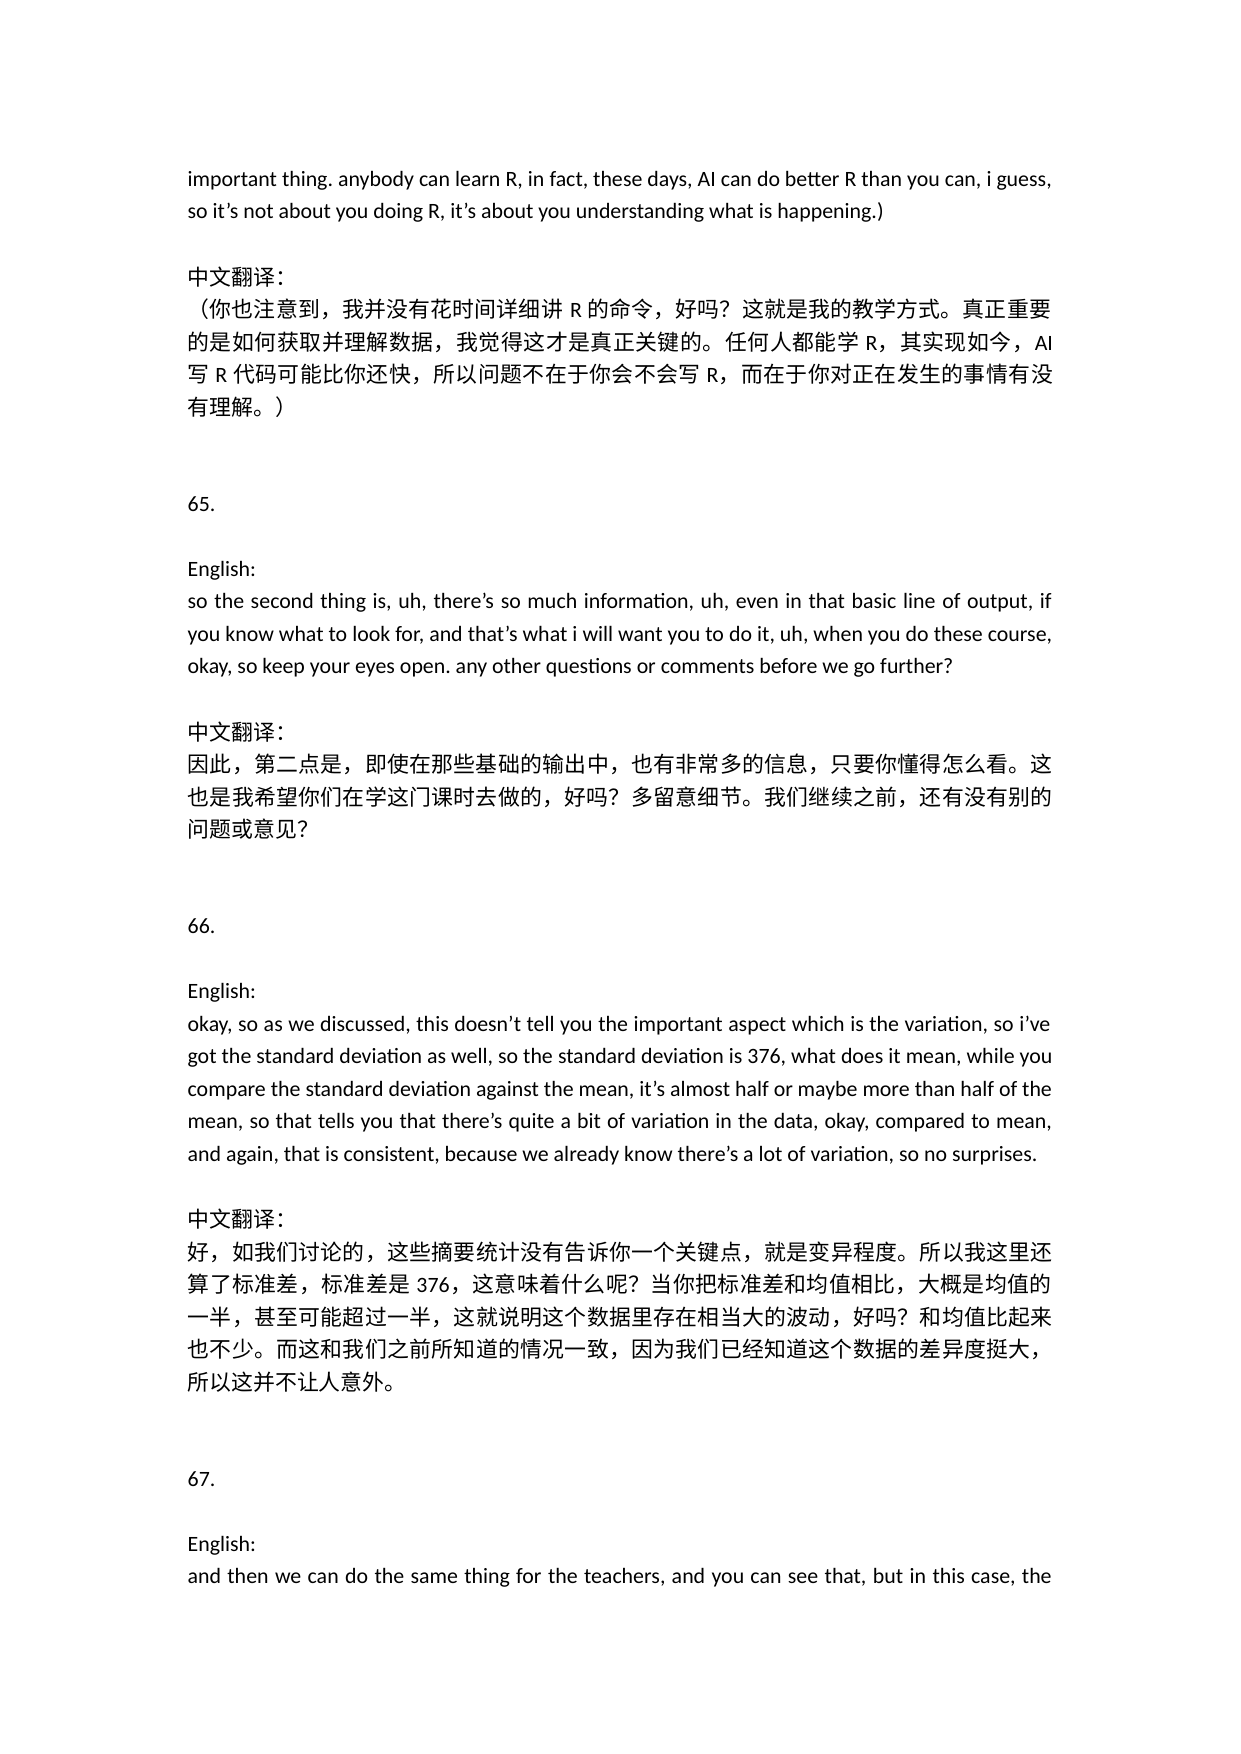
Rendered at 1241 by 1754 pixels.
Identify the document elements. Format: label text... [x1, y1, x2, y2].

text 中文翻译： [187, 714, 1053, 747]
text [187, 1559, 1053, 1592]
text 65. [187, 487, 1053, 519]
text okay, so as we discussed, this doesn’t tell you the important aspect which is the variation, so i’ve got the standard deviation as well, so the standard deviation is 376, what does it mean, while you compare the standard deviation against the mean, it’s almost half or maybe more than half of the mean, so that tells you that there’s quite a bit of variation in the data, okay, compared to mean, and again, that is consistent, because we already know there’s a lot of variation, so no surprises. [187, 1007, 1053, 1169]
text English: [187, 974, 1053, 1007]
text 中文翻译： [187, 1202, 1053, 1234]
text English: [187, 1527, 1053, 1559]
text 因此，第二点是，即使在那些基础的输出中，也有非常多的信息，只要你懂得怎么看。这也是我希望你们在学这门课时去做的，好吗？多留意细节。我们继续之前，还有没有别的问题或意见？ [187, 747, 1053, 844]
text 67. [187, 1462, 1053, 1494]
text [187, 162, 1053, 227]
text so the second thing is, uh, there’s so much information, uh, even in that basic line of output, if you know what to look for, and that’s what i will want you to do it, uh, when you do these course, okay, so keep your eyes open. any other questions or comments before we go further? [187, 584, 1053, 682]
text English: [187, 552, 1053, 584]
text 66. [187, 909, 1053, 942]
text 好，如我们讨论的，这些摘要统计没有告诉你一个关键点，就是变异程度。所以我这里还算了标准差，标准差是 376，这意味着什么呢？当你把标准差和均值相比，大概是均值的一半，甚至可能超过一半，这就说明这个数据里存在相当大的波动，好吗？和均值比起来也不少。而这和我们之前所知道的情况一致，因为我们已经知道这个数据的差异度挺大，所以这并不让人意外。 [187, 1234, 1053, 1397]
text （你也注意到，我并没有花时间详细讲 R 的命令，好吗？这就是我的教学方式。真正重要的是如何获取并理解数据，我觉得这才是真正关键的。任何人都能学 R，其实现如今，AI 写 R 代码可能比你还快，所以问题不在于你会不会写 R，而在于你对正在发生的事情有没有理解。） [187, 292, 1053, 422]
text 中文翻译： [187, 259, 1053, 292]
